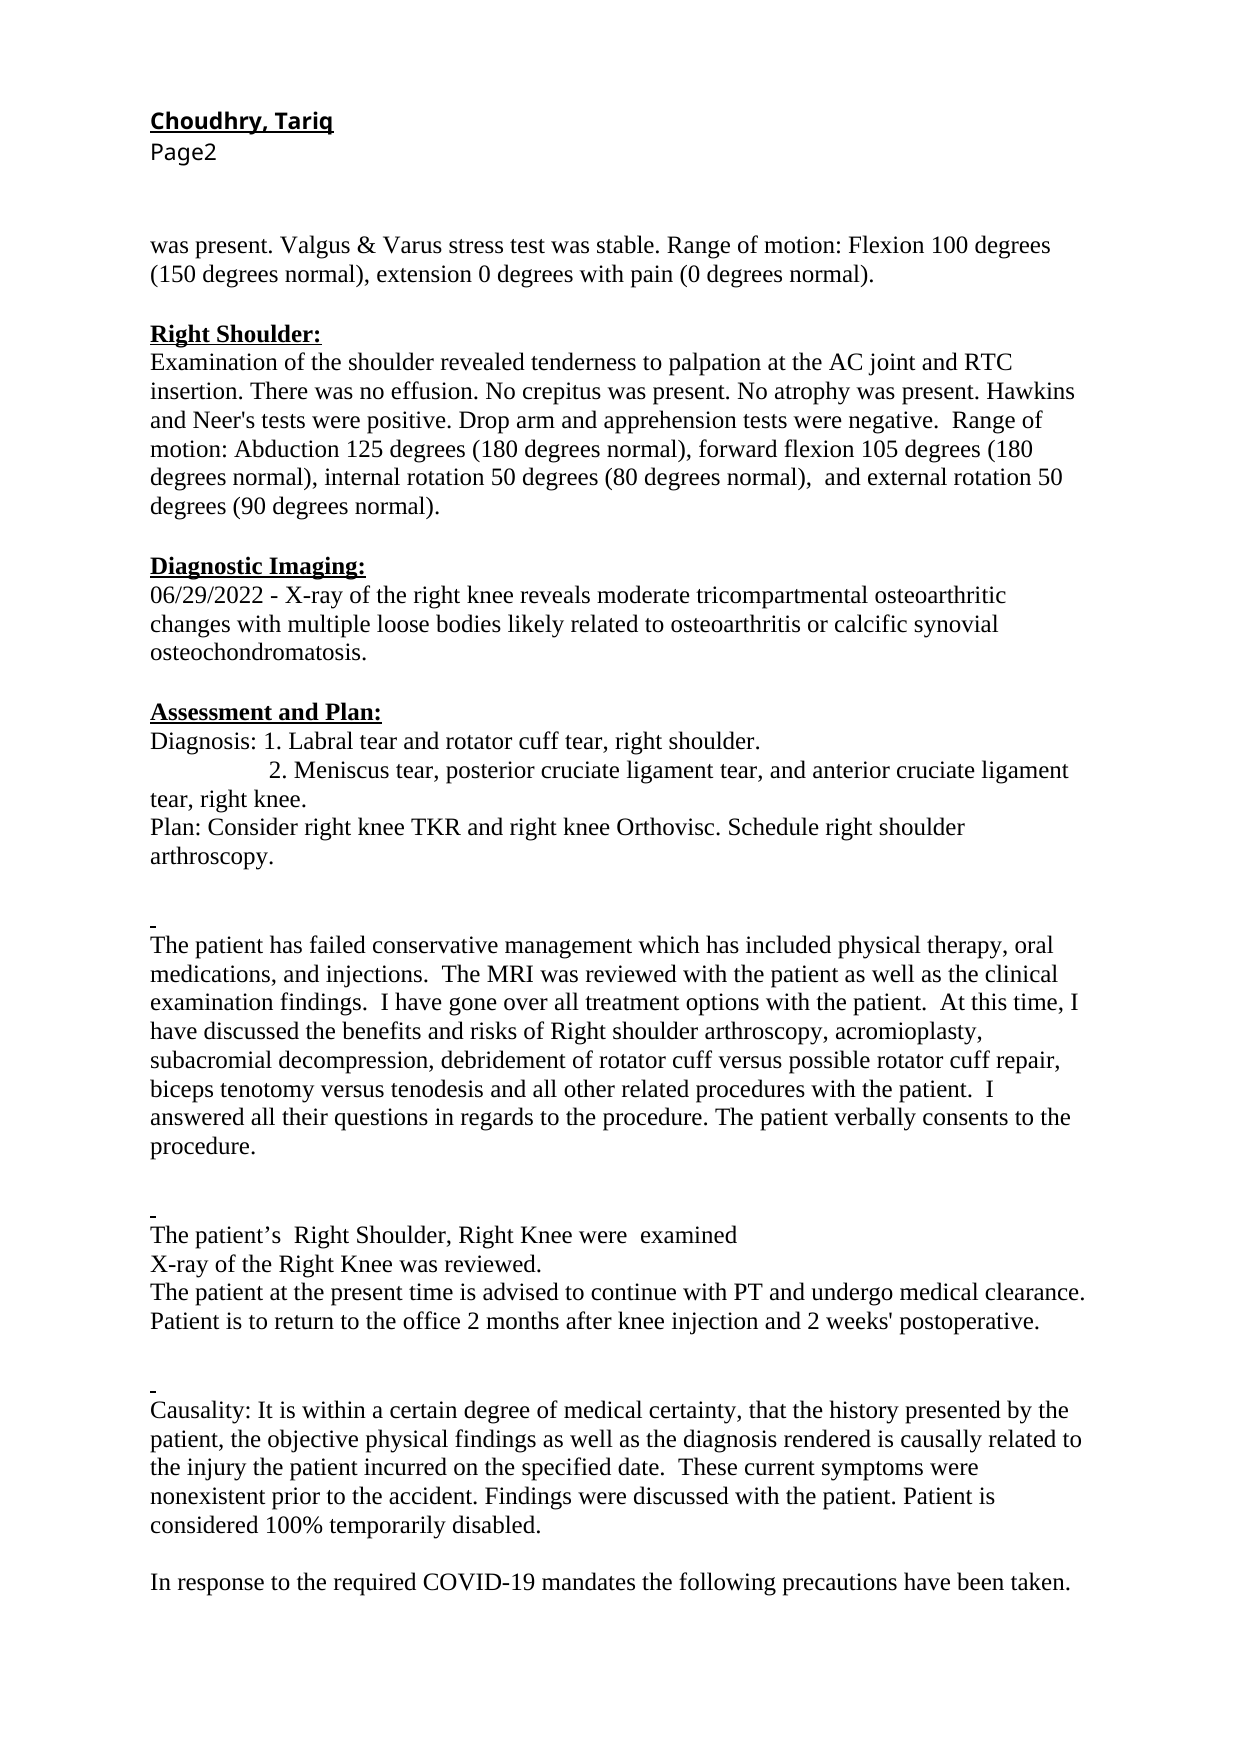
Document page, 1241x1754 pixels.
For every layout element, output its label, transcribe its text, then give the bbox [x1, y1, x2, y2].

text The patient’s Right Shoulder, Right Knee were examined X-ray of the Right Knee was reviewed. The patient at the present time is advised to continue with PT and undergo medical clearance. Patient is to return to the office 2 months after knee injection and 2 weeks' postoperative. [150, 1191, 1090, 1366]
text Assessment and Plan: Diagnosis: 1. Labral tear and rotator cuff tear, right shoulder. 2. Meniscus tear, posterior cruciate ligament tear, and anterior cruciate ligament tear, right knee. Plan: Consider right knee TKR and right knee Orthovisc. Schedule right shoulder arthroscopy. [150, 697, 1090, 901]
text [150, 1366, 1090, 1596]
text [150, 230, 1090, 319]
text Right Shoulder: Examination of the shoulder revealed tenderness to palpation at the AC joint and RTC insertion. There was no effusion. No crepitus was present. No atrophy was present. Hawkins and Neer's tests were positive. Drop arm and apprehension tests were negative. Range of motion: Abduction 125 degrees (180 degrees normal), forward flexion 105 degrees (180 degrees normal), internal rotation 50 degrees (80 degrees normal), and external rotation 50 degrees (90 degrees normal). [150, 319, 1090, 551]
text The patient has failed conservative management which has included physical therapy, oral medications, and injections. The MRI was reviewed with the patient as well as the clinical examination findings. I have gone over all treatment options with the patient. At this time, I have discussed the benefits and risks of Right shoulder arthroscopy, acromioplasty, subacromial decompression, debridement of rotator cuff versus possible rotator cuff repair, biceps tenotomy versus tenodesis and all other related procedures with the patient. I answered all their questions in regards to the procedure. The patient verbally consents to the procedure. [150, 901, 1090, 1191]
text Diagnostic Imaging: 06/29/2022 - X-ray of the right knee reveals moderate tricompartmental osteoarthritic changes with multiple loose bodies likely related to osteoarthritis or calcific synovial osteochondromatosis. [150, 551, 1090, 697]
